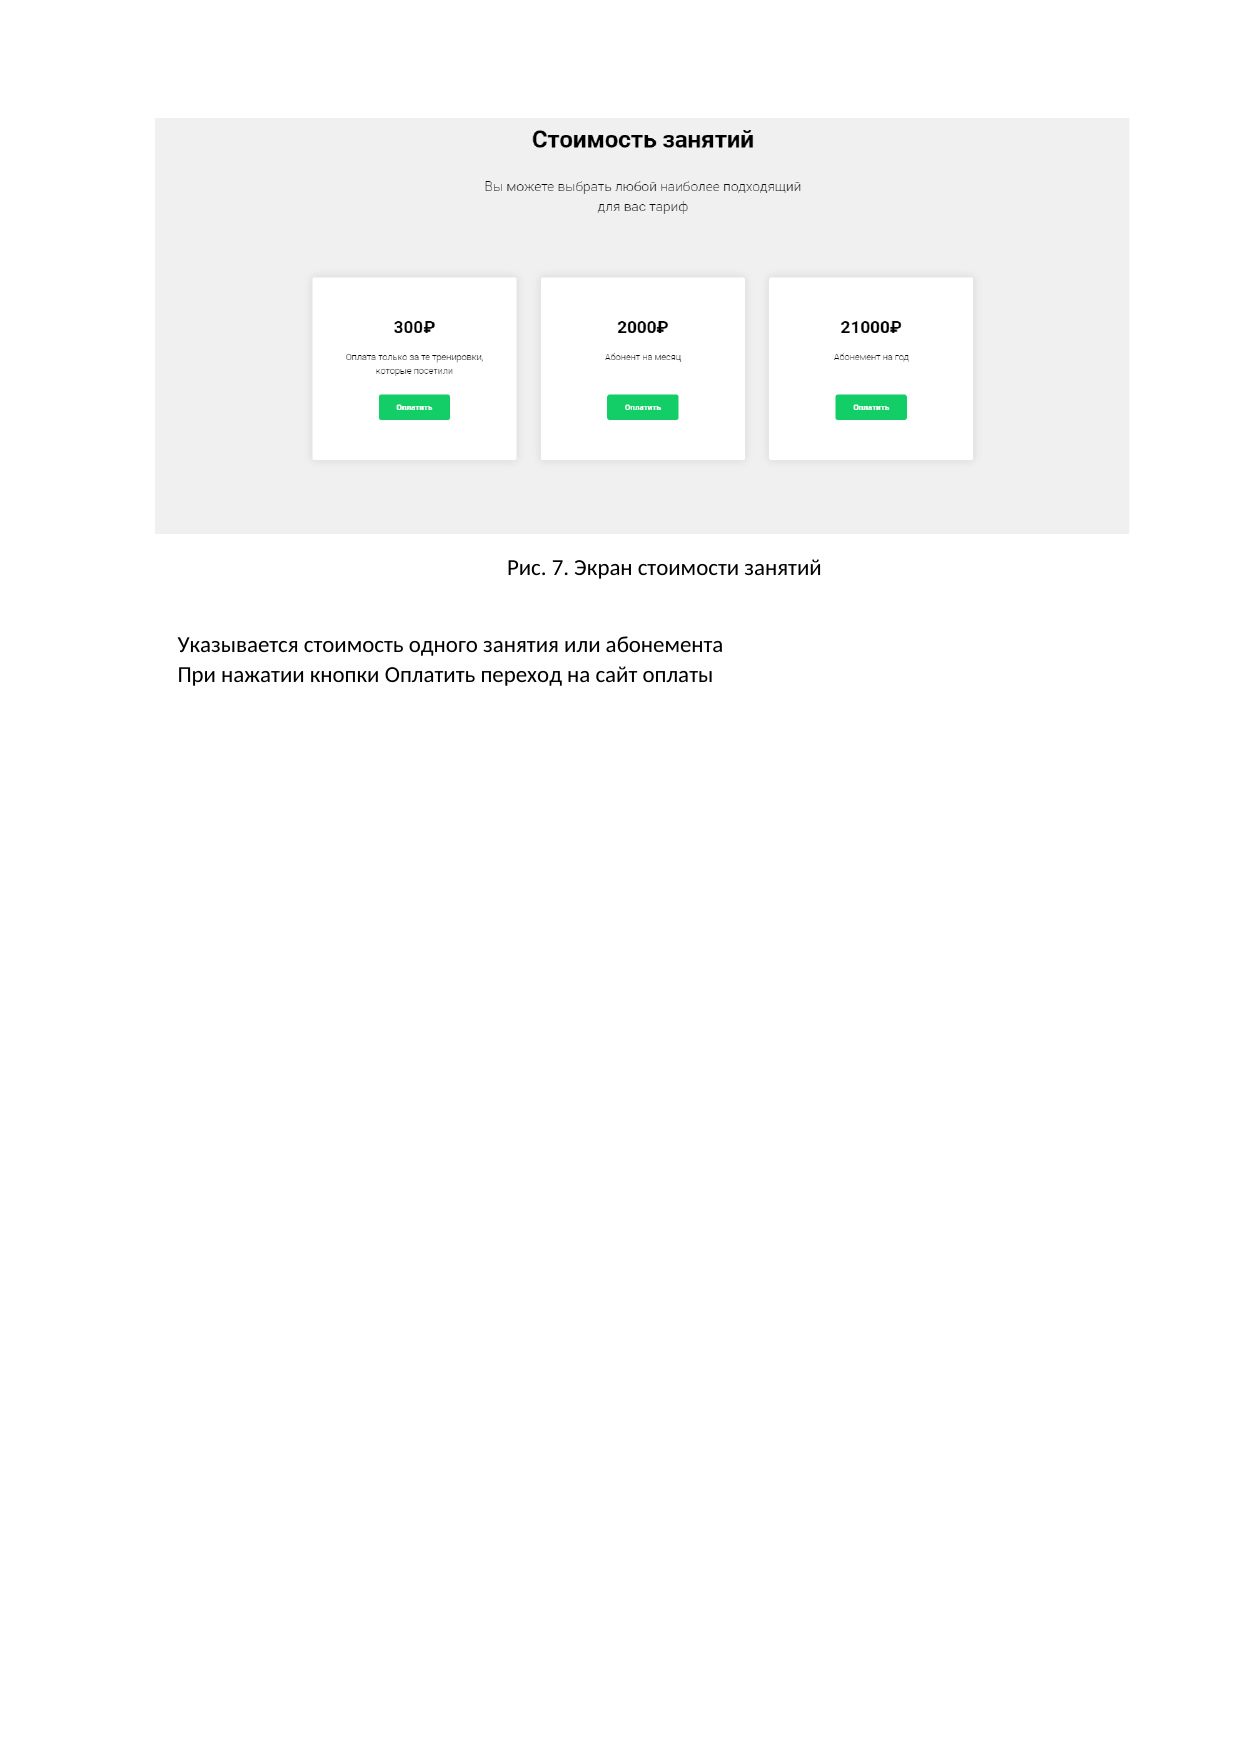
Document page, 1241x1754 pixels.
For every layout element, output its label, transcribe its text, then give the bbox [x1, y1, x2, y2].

text Рис. 7. Экран стоимости занятий [177, 553, 1152, 611]
picture [155, 118, 1130, 534]
text Указывается стоимость одного занятия или абонемента При нажатии кнопки Оплатить переход на сайт оплаты [177, 630, 1152, 688]
